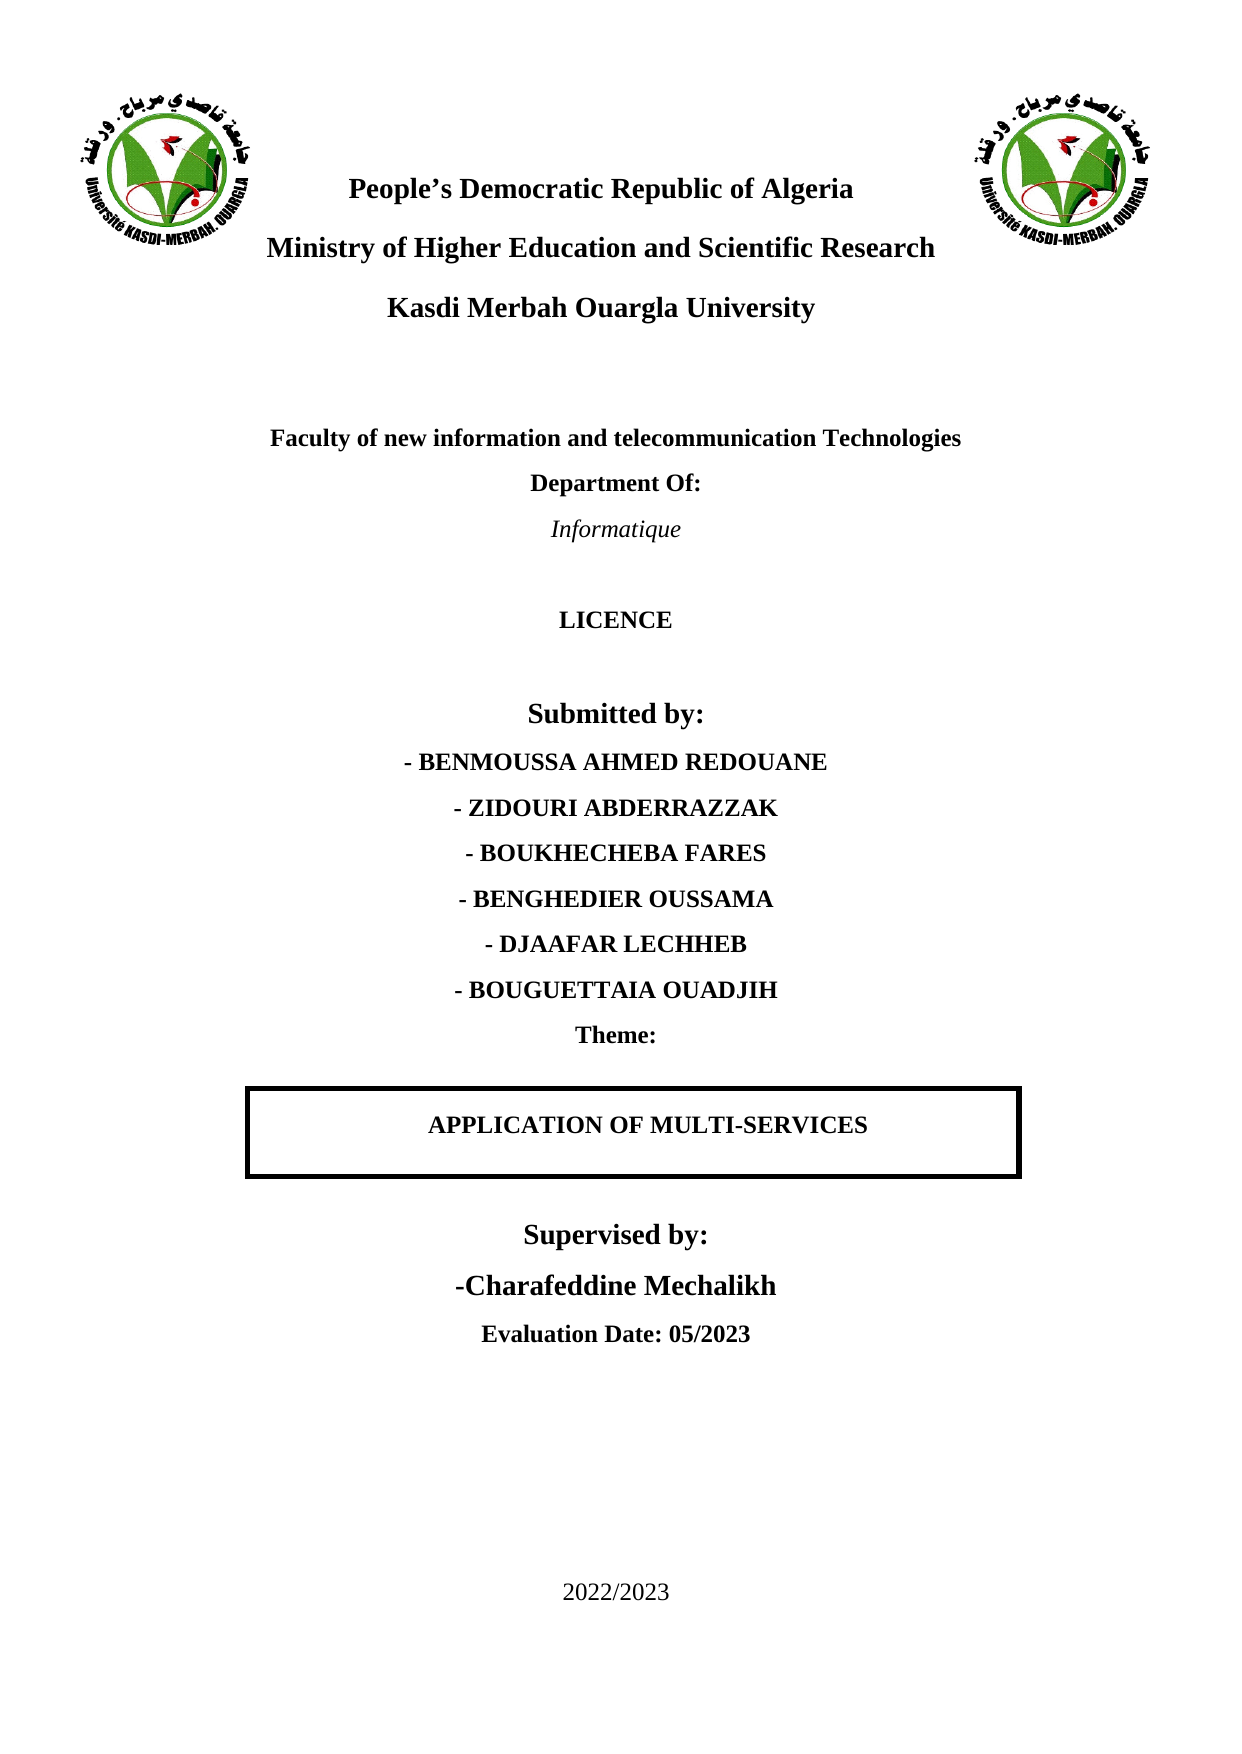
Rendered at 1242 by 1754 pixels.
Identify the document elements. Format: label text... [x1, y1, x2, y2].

list -Charafeddine Mechalikh [135, 1268, 1067, 1302]
list - BOUKHECHEBA FARES [135, 838, 1067, 867]
list Theme: [135, 1020, 1067, 1049]
text Ministry of Higher Education and Scientific Research [135, 231, 1067, 264]
list Department Of: [135, 468, 1067, 497]
list LICENCE [135, 605, 1067, 634]
list - BOUGUETTAIA OUADJIH [135, 975, 1067, 1003]
text Kasdi Merbah Ouargla University [135, 290, 1067, 323]
text People’s Democratic Republic of Algeria [215, 171, 1014, 205]
list Submitted by: [135, 696, 1067, 729]
list - DJAAFAR LECHHEB [135, 929, 1067, 958]
list - BENGHEDIER OUSSAMA [135, 884, 1067, 912]
list - BENMOUSSA AHMED REDOUANE [135, 747, 1067, 776]
list 2022/2023 [135, 1577, 1067, 1606]
list Supervised by: [135, 1217, 1067, 1251]
list Evaluation Date: 05/2023 [135, 1319, 1067, 1348]
list - ZIDOURI ABDERRAZZAK [135, 793, 1067, 821]
list Faculty of new information and telecommunication Technologies [135, 423, 1067, 452]
list Informatique [135, 514, 1067, 543]
